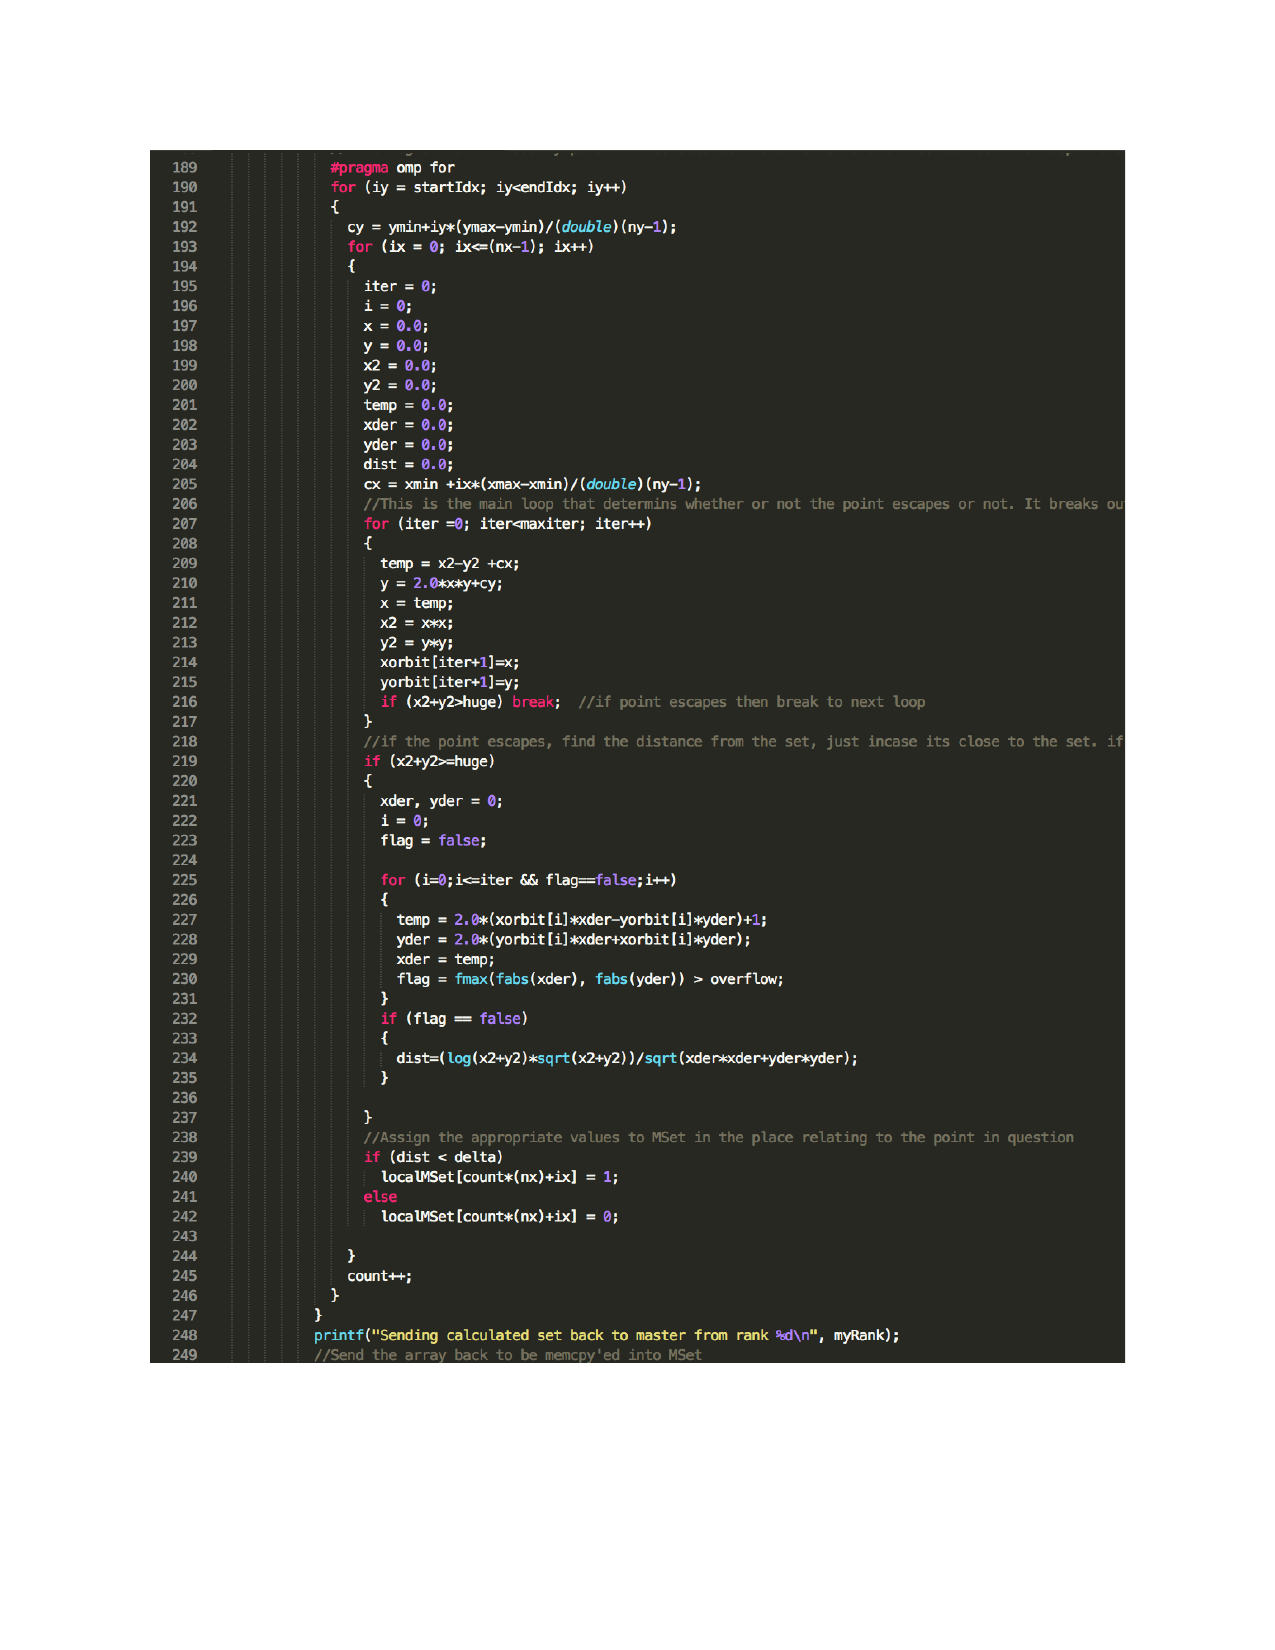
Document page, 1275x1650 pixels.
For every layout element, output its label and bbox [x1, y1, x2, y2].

picture [150, 150, 1125, 1363]
